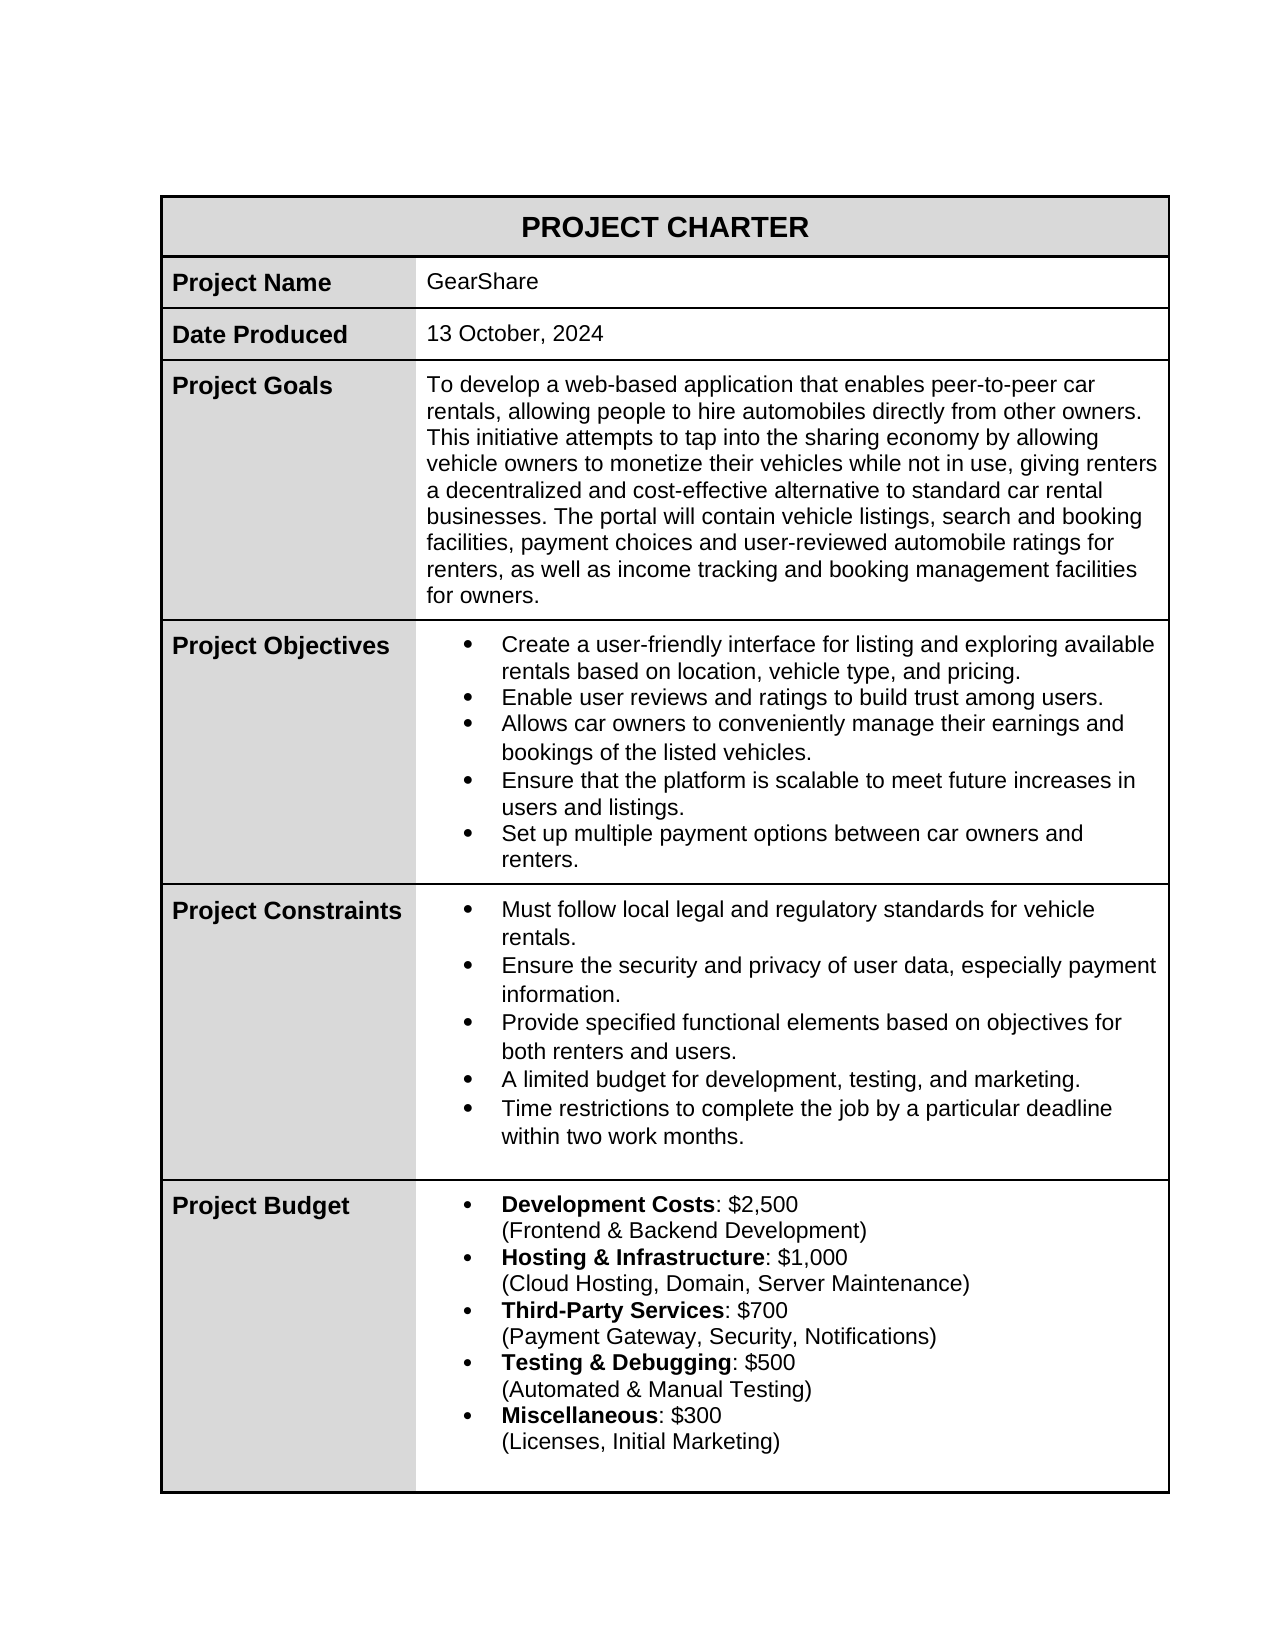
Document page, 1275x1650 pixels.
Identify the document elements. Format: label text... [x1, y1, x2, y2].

table_cell To develop a web-based application that enables peer-to-peer car rentals, allowing people to hire automobiles directly from other owners. This initiative attempts to tap into the sharing economy by allowing vehicle owners to monetize their vehicles while not in use, giving renters a decentralized and cost-effective alternative to standard car rental businesses. The portal will contain vehicle listings, search and booking facilities, payment choices and user-reviewed automobile ratings for renters, as well as income tracking and booking management facilities for owners. [416, 361, 1168, 619]
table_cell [416, 1181, 1168, 1491]
table_cell GearShare [416, 258, 1168, 307]
table_cell Must follow local legal and regulatory standards for vehicle rentals. Ensure the security and privacy of user data, especially payment information. Provide specified functional elements based on objectives for both renters and users. A limited budget for development, testing, and marketing. Time restrictions to complete the job by a particular deadline within two work months. [416, 885, 1168, 1179]
table_cell Project Name [163, 258, 416, 307]
table_cell Date Produced [163, 309, 416, 359]
table_cell Create a user-friendly interface for listing and exploring available rentals based on location, vehicle type, and pricing. Enable user reviews and ratings to build trust among users. Allows car owners to conveniently manage their earnings and bookings of the listed vehicles. Ensure that the platform is scalable to meet future increases in users and listings. Set up multiple payment options between car owners and renters. [416, 621, 1168, 883]
table_cell Project Objectives [163, 621, 416, 883]
table_header PROJECT CHARTER [163, 198, 1168, 255]
table_cell 13 October, 2024 [416, 309, 1168, 359]
table_cell Project Budget [163, 1181, 416, 1491]
table_cell Project Constraints [163, 885, 416, 1179]
table_cell Project Goals [163, 361, 416, 619]
